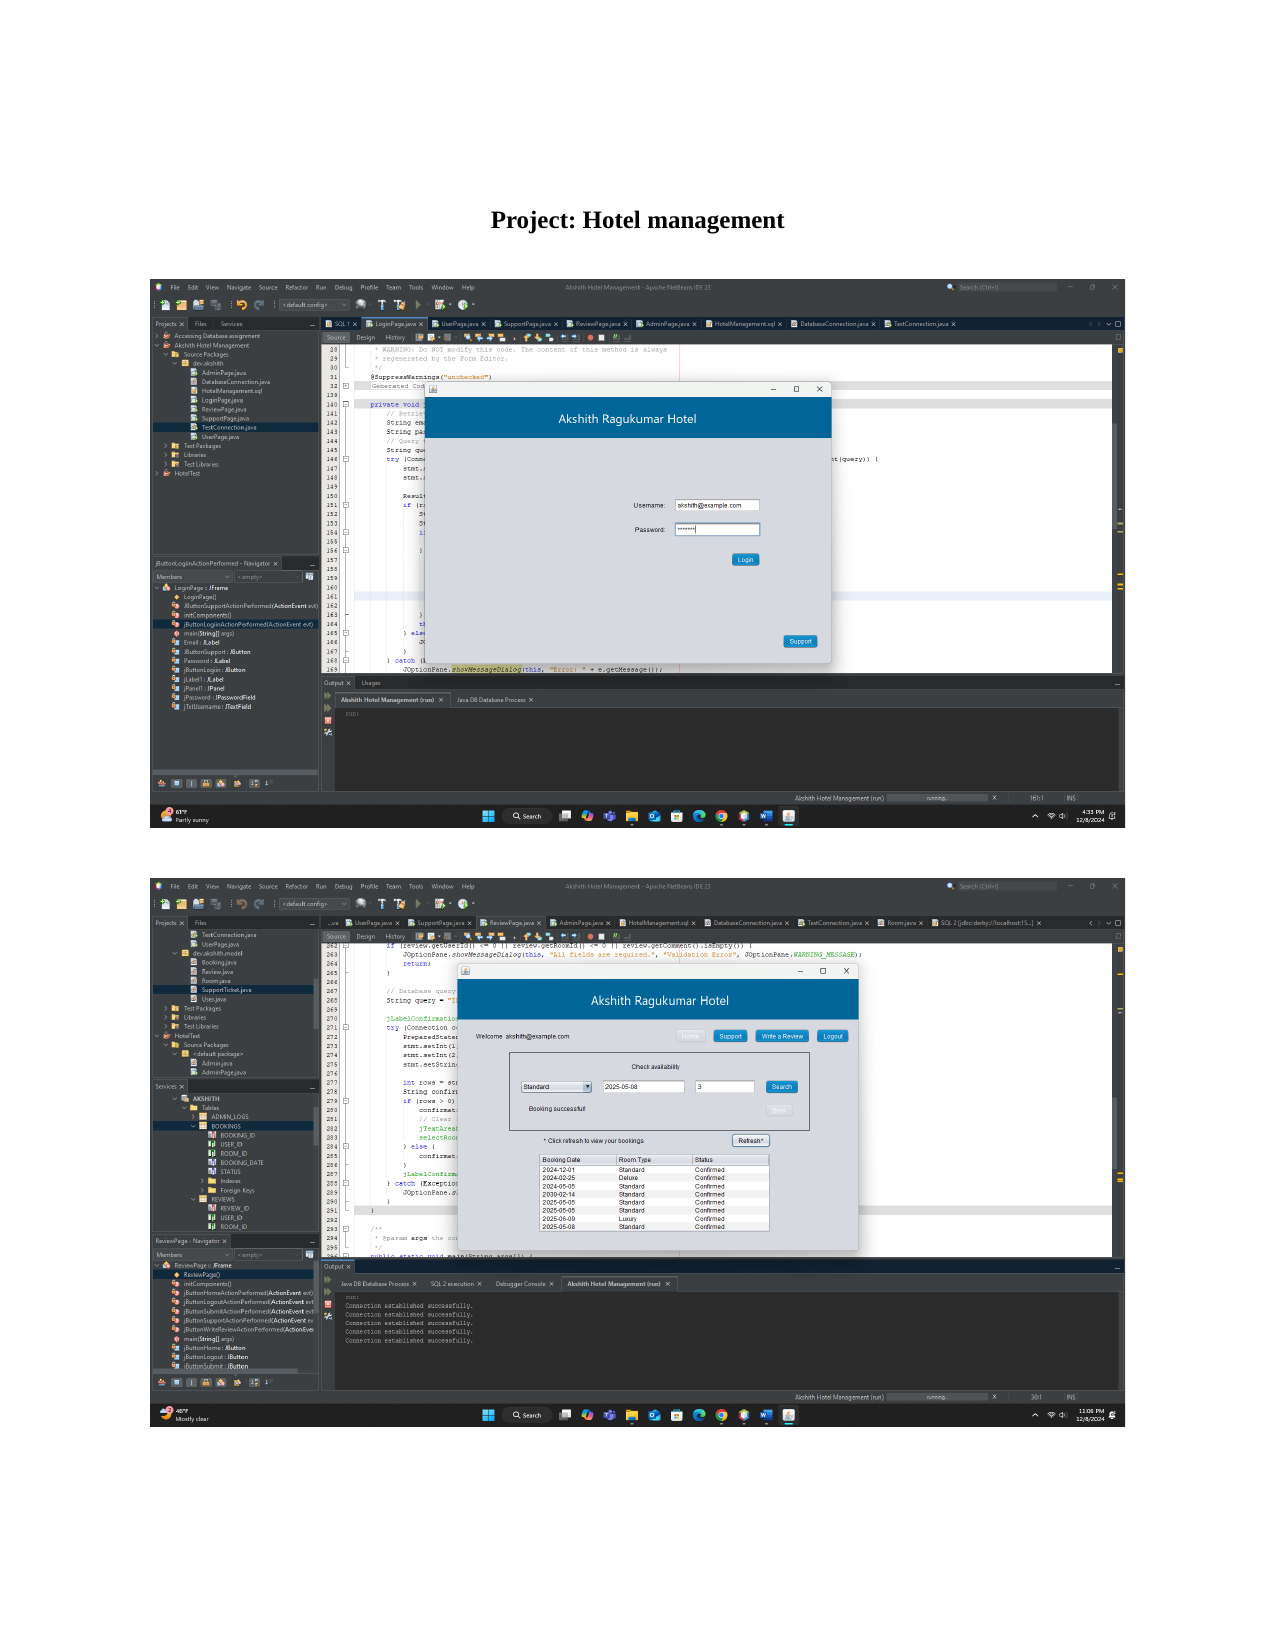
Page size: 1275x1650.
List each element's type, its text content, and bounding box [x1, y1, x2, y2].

picture [150, 279, 1125, 828]
picture [150, 878, 1125, 1427]
text Project: Hotel management [150, 205, 1125, 234]
